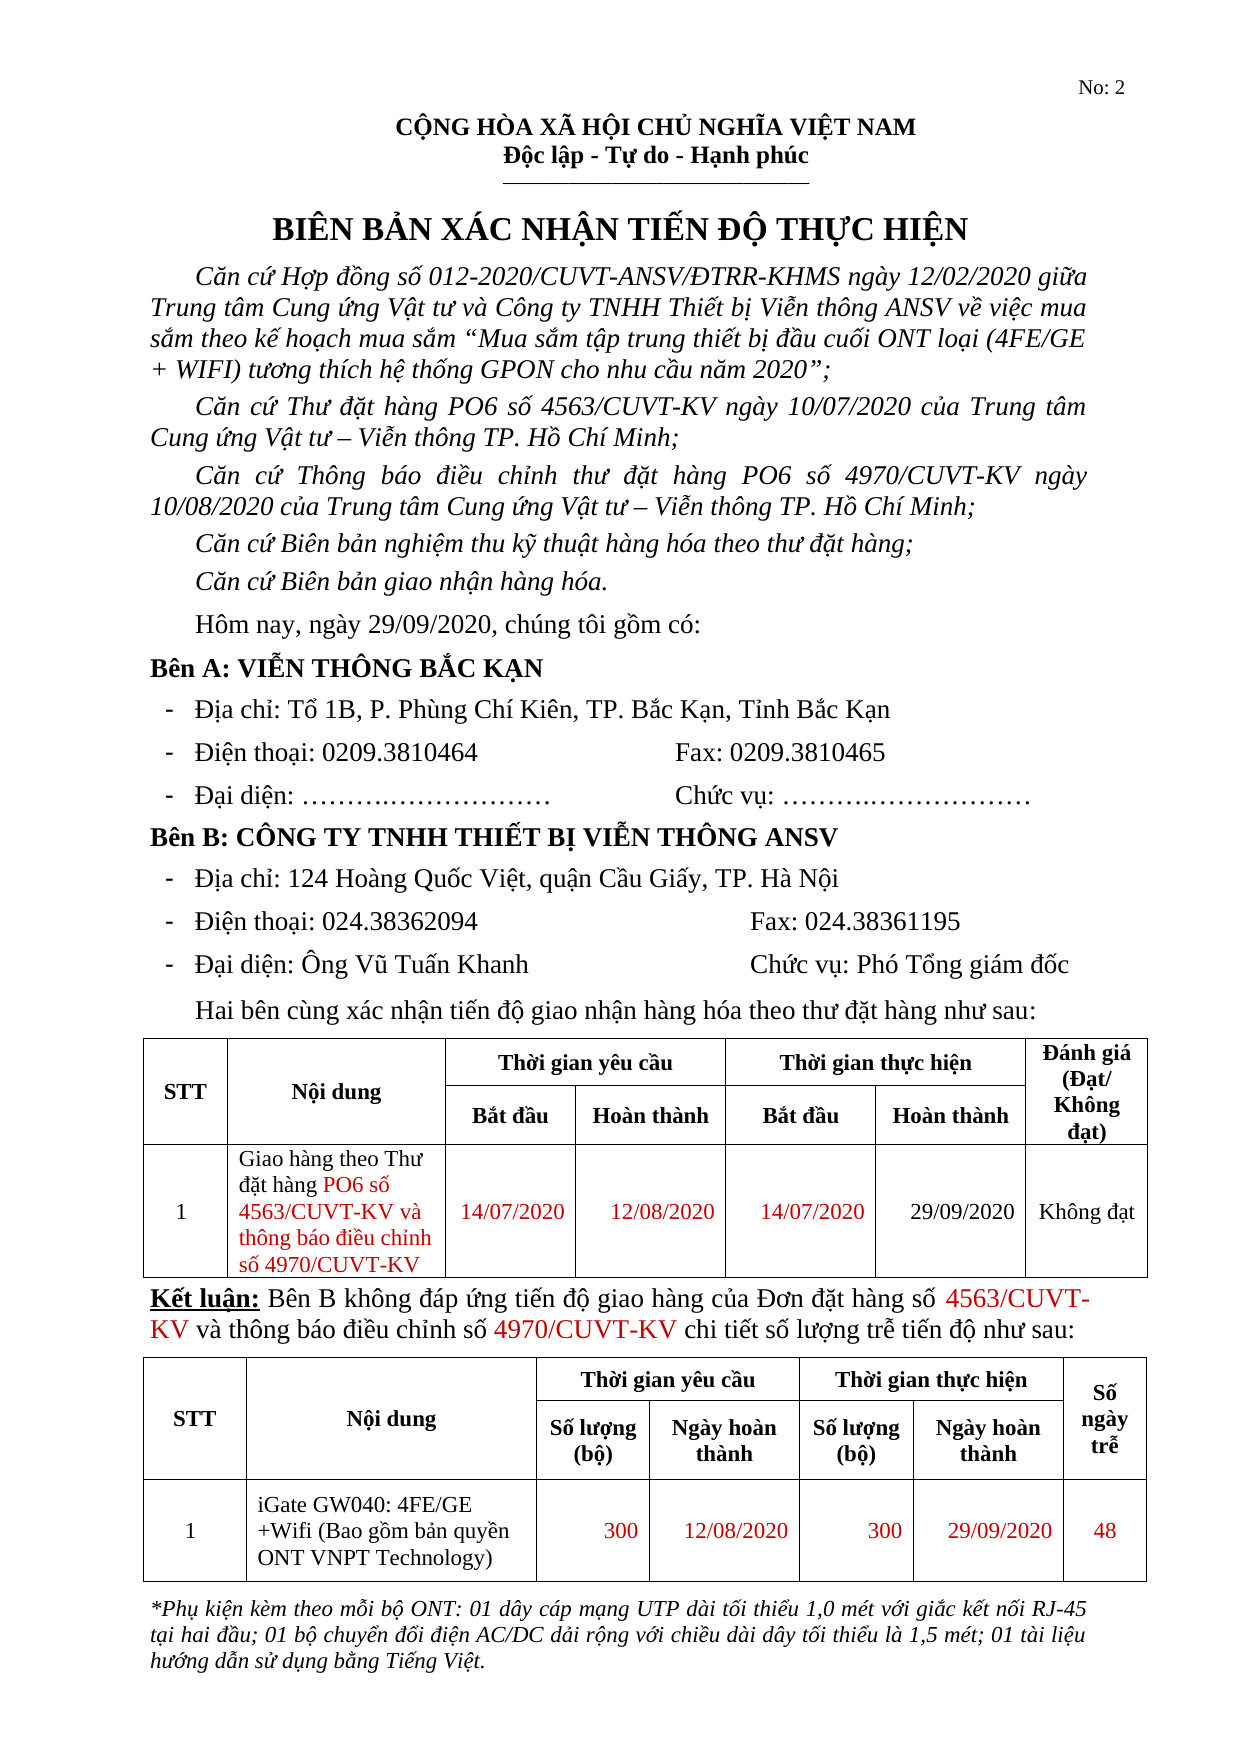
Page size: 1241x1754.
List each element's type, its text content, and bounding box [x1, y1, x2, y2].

table_cell iGate GW040: 4FE/GE +Wifi (Bao gồm bản quyền ONT VNPT Technology) [247, 1480, 536, 1581]
table_header STT [144, 1039, 227, 1144]
table_cell Hoàn thành [876, 1086, 1025, 1144]
list Điện thoại: 024.38362094 Fax: 024.38361195 [165, 902, 1090, 938]
table_cell 48 [1064, 1480, 1146, 1581]
table_cell 300 [537, 1480, 649, 1581]
text Căn cứ Hợp đồng số 012-2020/CUVT-ANSV/ĐTRR-KHMS ngày 12/02/2020 giữa Trung tâm Cung ứng Vật tư và Công ty TNHH Thiết bị Viễn thông ANSV về việc mua sắm theo kế hoạch mua sắm “Mua sắm tập trung thiết bị đầu cuối ONT loại (4FE/GE + WIFI) tương thích hệ thống GPON cho nhu cầu năm 2020”; [150, 259, 1090, 384]
table_cell __________________________________________ [161, 169, 1151, 200]
table_header Nội dung [228, 1039, 445, 1144]
table_cell 12/08/2020 [576, 1145, 725, 1277]
text Căn cứ Biên bản nghiệm thu kỹ thuật hàng hóa theo thư đặt hàng; [150, 527, 1090, 559]
table_cell Số lượng (bộ) [800, 1401, 913, 1479]
table_header Thời gian yêu cầu [446, 1039, 725, 1085]
text Căn cứ Thông báo điều chỉnh thư đặt hàng PO6 số 4970/CUVT-KV ngày 10/08/2020 của Trung tâm Cung ứng Vật tư – Viễn thông TP. Hồ Chí Minh; [150, 459, 1090, 521]
table_cell Không đạt [1026, 1145, 1147, 1277]
table_header CỘNG HÒA XÃ HỘI CHỦ NGHĨA VIỆT NAM Độc lập - Tự do - Hạnh phúc [161, 112, 1151, 169]
text BIÊN BẢN XÁC NHẬN TIẾN ĐỘ THỰC HIỆN [150, 209, 1090, 247]
table_header Đánh giá (Đạt/ Không đạt) [1026, 1039, 1147, 1144]
table_header Thời gian yêu cầu [537, 1358, 799, 1400]
table_cell Ngày hoàn thành [914, 1401, 1063, 1479]
table_cell 300 [800, 1480, 913, 1581]
list Đại diện: Ông Vũ Tuấn Khanh Chức vụ: Phó Tổng giám đốc [165, 945, 1090, 982]
table_cell Số lượng (bộ) [537, 1401, 649, 1479]
list Địa chỉ: Tổ 1B, P. Phùng Chí Kiên, TP. Bắc Kạn, Tỉnh Bắc Kạn [165, 689, 1090, 726]
table_cell 1 [144, 1480, 246, 1581]
table_cell Ngày hoàn thành [650, 1401, 799, 1479]
table_cell 29/09/2020 [876, 1145, 1025, 1277]
table_cell 14/07/2020 [726, 1145, 875, 1277]
table_cell 14/07/2020 [446, 1145, 575, 1277]
table_cell Bắt đầu [726, 1086, 875, 1144]
text Căn cứ Thư đặt hàng PO6 số 4563/CUVT-KV ngày 10/07/2020 của Trung tâm Cung ứng Vật tư – Viễn thông TP. Hồ Chí Minh; [150, 390, 1090, 453]
table_header Thời gian thực hiện [726, 1039, 1025, 1085]
table_header Số ngày trễ [1064, 1358, 1146, 1479]
text Bên B: CÔNG TY TNHH THIẾT BỊ VIỄN THÔNG ANSV [150, 821, 1090, 852]
table_header STT [144, 1358, 246, 1479]
table_cell Bắt đầu [446, 1086, 575, 1144]
text *Phụ kiện kèm theo mỗi bộ ONT: 01 dây cáp mạng UTP dài tối thiểu 1,0 mét với giắc kết nối RJ-45 tại hai đầu; 01 bộ chuyển đổi điện AC/DC dải rộng với chiều dài dây tối thiểu là 1,5 mét; 01 tài liệu hướng dẫn sử dụng bằng Tiếng Việt. [150, 1595, 1090, 1674]
table_cell 1 [144, 1145, 227, 1277]
table_cell Giao hàng theo Thư đặt hàng PO6 số 4563/CUVT-KV và thông báo điều chỉnh số 4970/CUVT-KV [228, 1145, 445, 1277]
table_cell 29/09/2020 [914, 1480, 1063, 1581]
table_cell Hoàn thành [576, 1086, 725, 1144]
text Căn cứ Biên bản giao nhận hàng hóa. [150, 565, 1090, 596]
text Kết luận: Bên B không đáp ứng tiến độ giao hàng của Đơn đặt hàng số 4563/CUVT-KV và thông báo điều chỉnh số 4970/CUVT-KV chi tiết số lượng trễ tiến độ như sau: [150, 1282, 1090, 1344]
list Địa chỉ: 124 Hoàng Quốc Việt, quận Cầu Giấy, TP. Hà Nội [165, 858, 1090, 895]
list Đại diện: ……….……………… Chức vụ: ……….……………… [165, 776, 1090, 813]
text Hôm nay, ngày 29/09/2020, chúng tôi gồm có: [150, 608, 1090, 640]
table_cell 12/08/2020 [650, 1480, 799, 1581]
table_header Thời gian thực hiện [800, 1358, 1063, 1400]
list Điện thoại: 0209.3810464 Fax: 0209.3810465 [165, 733, 1090, 769]
text Bên A: VIỄN THÔNG BẮC KẠN [150, 652, 1090, 683]
text Hai bên cùng xác nhận tiến độ giao nhận hàng hóa theo thư đặt hàng như sau: [150, 994, 1090, 1025]
table_header Nội dung [247, 1358, 536, 1479]
